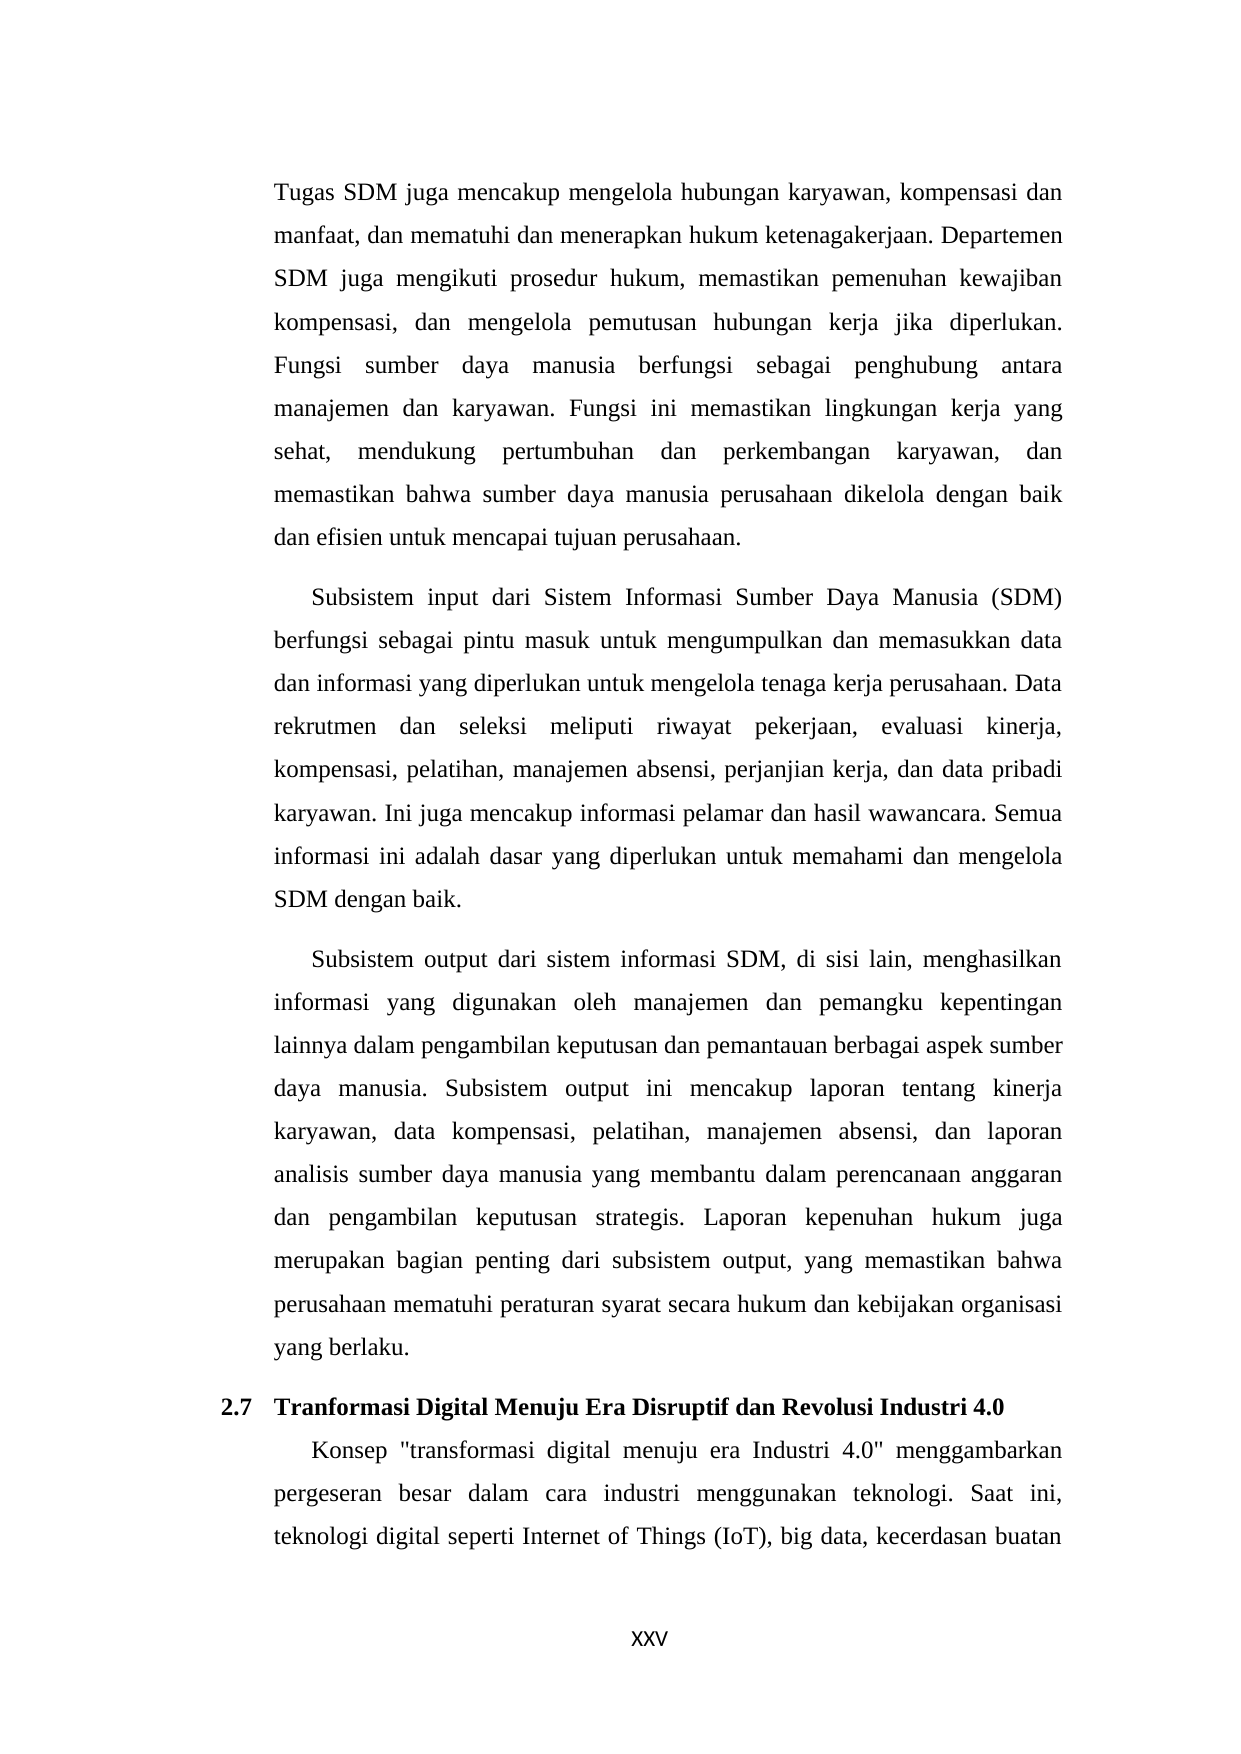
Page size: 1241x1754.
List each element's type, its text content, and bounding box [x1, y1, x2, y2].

text Subsistem output dari sistem informasi SDM, di sisi lain, menghasilkan informasi yang digunakan oleh manajemen dan pemangku kepentingan lainnya dalam pengambilan keputusan dan pemantauan berbagai aspek sumber daya manusia. Subsistem output ini mencakup laporan tentang kinerja karyawan, data kompensasi, pelatihan, manajemen absensi, dan laporan analisis sumber daya manusia yang membantu dalam perencanaan anggaran dan pengambilan keputusan strategis. Laporan kepenuhan hukum juga merupakan bagian penting dari subsistem output, yang memastikan bahwa perusahaan mematuhi peraturan syarat secara hukum dan kebijakan organisasi yang berlaku. [274, 944, 1063, 1361]
text Subsistem input dari Sistem Informasi Sumber Daya Manusia (SDM) berfungsi sebagai pintu masuk untuk mengumpulkan dan memasukkan data dan informasi yang diperlukan untuk mengelola tenaga kerja perusahaan. Data rekrutmen dan seleksi meliputi riwayat pekerjaan, evaluasi kinerja, kompensasi, pelatihan, manajemen absensi, perjanjian kerja, dan data pribadi karyawan. Ini juga mencakup informasi pelamar dan hasil wawancara. Semua informasi ini adalah dasar yang diperlukan untuk memahami dan mengelola SDM dengan baik. [274, 582, 1063, 913]
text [274, 177, 1063, 551]
list Tranformasi Digital Menuju Era Disruptif dan Revolusi Industri 4.0 [236, 1392, 1063, 1420]
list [274, 1435, 1063, 1550]
